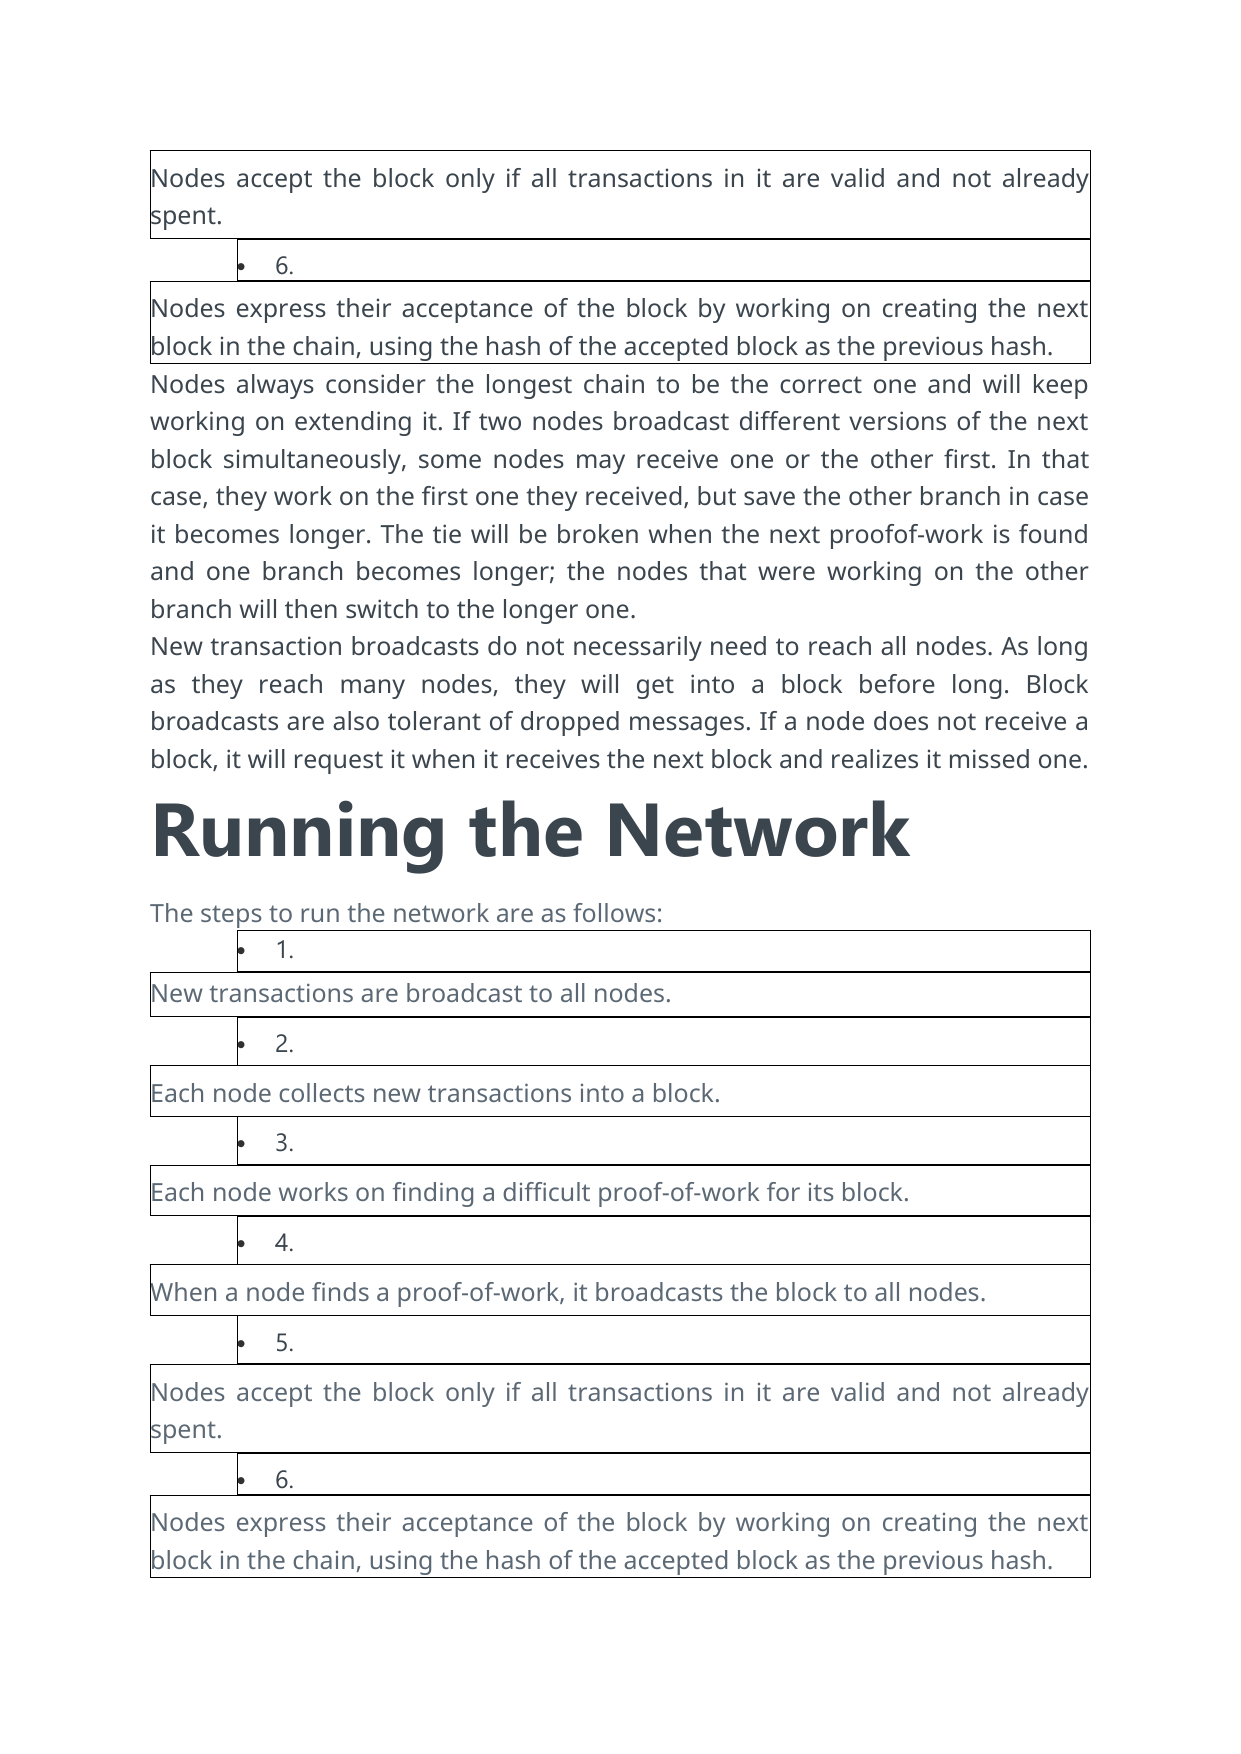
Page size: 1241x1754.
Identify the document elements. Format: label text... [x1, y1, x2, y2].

text Nodes express their acceptance of the block by working on creating the next block in the chain, using the hash of the accepted block as the previous hash. [151, 282, 1090, 363]
list 6. [238, 240, 1090, 280]
list 1. [238, 931, 1090, 971]
list 5. [238, 1316, 1090, 1363]
text The steps to run the network are as follows: [150, 892, 1090, 929]
text New transactions are broadcast to all nodes. [151, 973, 1090, 1016]
text Each node works on finding a difficult proof-of-work for its block. [151, 1166, 1090, 1215]
text Nodes accept the block only if all transactions in it are valid and not already spent. [151, 151, 1090, 238]
text When a node finds a proof-of-work, it broadcasts the block to all nodes. [151, 1265, 1090, 1315]
text Nodes always consider the longest chain to be the correct one and will keep working on extending it. If two nodes broadcast different versions of the next block simultaneously, some nodes may receive one or the other first. In that case, they work on the first one they received, but save the other branch in case it becomes longer. The tie will be broken when the next proofof-work is found and one branch becomes longer; the nodes that were working on the other branch will then switch to the longer one. [150, 364, 1090, 626]
list 2. [238, 1018, 1090, 1065]
text Nodes accept the block only if all transactions in it are valid and not already spent. [151, 1365, 1090, 1452]
text Nodes express their acceptance of the block by working on creating the next block in the chain, using the hash of the accepted block as the previous hash. [151, 1496, 1090, 1577]
list 6. [238, 1454, 1090, 1494]
text Each node collects new transactions into a block. [151, 1066, 1090, 1116]
list 4. [238, 1217, 1090, 1264]
text New transaction broadcasts do not necessarily need to reach all nodes. As long as they reach many nodes, they will get into a block before long. Block broadcasts are also tolerant of dropped messages. If a node does not receive a block, it will request it when it receives the next block and realizes it missed one. [150, 626, 1090, 776]
list 3. [238, 1117, 1090, 1164]
text Running the Network [150, 776, 1090, 875]
